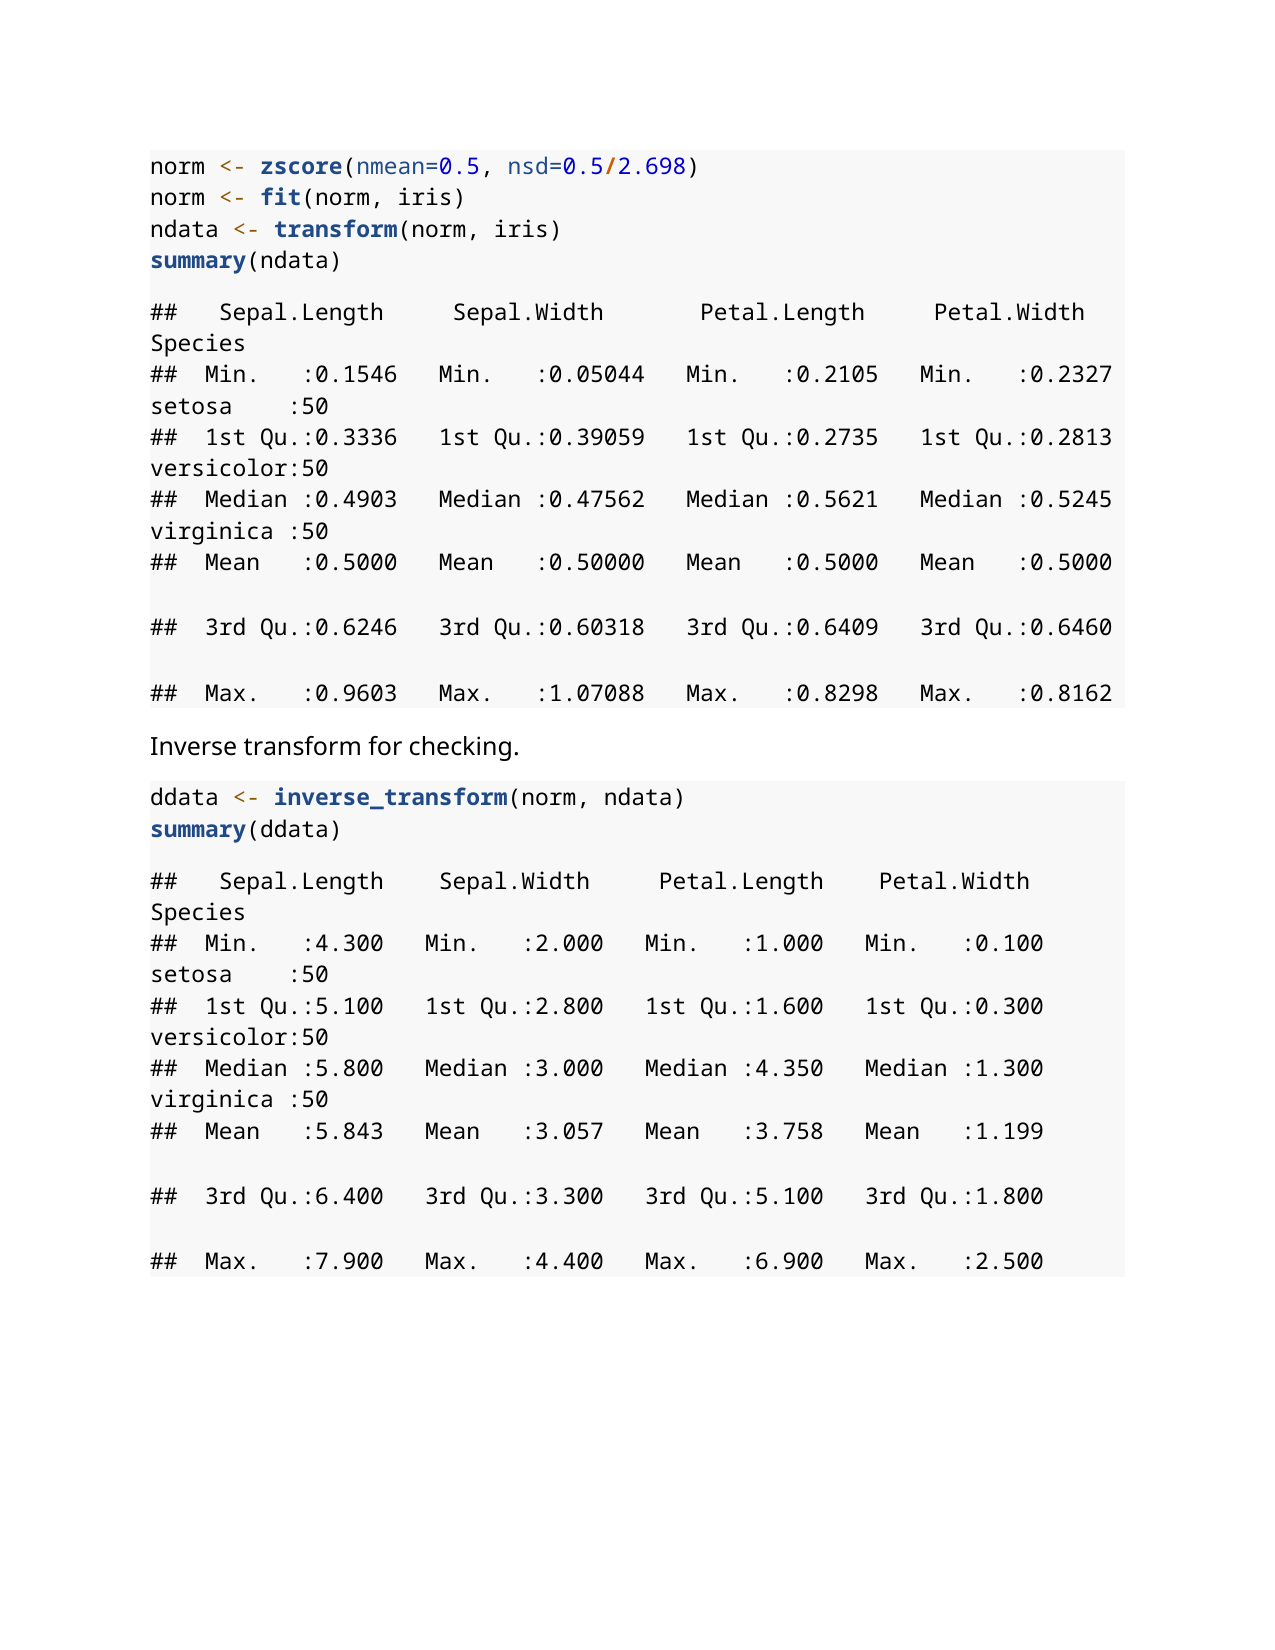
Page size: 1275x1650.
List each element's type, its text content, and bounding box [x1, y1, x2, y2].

text ddata <- inverse_transform(norm, ndata) summary(ddata) [342, 781, 1125, 844]
text norm <- zscore(nmean=0.5, nsd=0.5/2.698) norm <- fit(norm, iris) ndata <- transform(norm, iris) summary(ndata) [150, 150, 1125, 275]
text ## Sepal.Length Sepal.Width Petal.Length Petal.Width Species ## Min. :4.300 Min. :2.000 Min. :1.000 Min. :0.100 setosa :50 ## 1st Qu.:5.100 1st Qu.:2.800 1st Qu.:1.600 1st Qu.:0.300 versicolor:50 ## Median :5.800 Median :3.000 Median :4.350 Median :1.300 virginica :50 ## Mean :5.843 Mean :3.057 Mean :3.758 Mean :1.199 ## 3rd Qu.:6.400 3rd Qu.:3.300 3rd Qu.:5.100 3rd Qu.:1.800 ## Max. :7.900 Max. :4.400 Max. :6.900 Max. :2.500 [150, 865, 1125, 1277]
text Inverse transform for checking. [150, 728, 1125, 763]
text ## Sepal.Length Sepal.Width Petal.Length Petal.Width Species ## Min. :0.1546 Min. :0.05044 Min. :0.2105 Min. :0.2327 setosa :50 ## 1st Qu.:0.3336 1st Qu.:0.39059 1st Qu.:0.2735 1st Qu.:0.2813 versicolor:50 ## Median :0.4903 Median :0.47562 Median :0.5621 Median :0.5245 virginica :50 ## Mean :0.5000 Mean :0.50000 Mean :0.5000 Mean :0.5000 ## 3rd Qu.:0.6246 3rd Qu.:0.60318 3rd Qu.:0.6409 3rd Qu.:0.6460 ## Max. :0.9603 Max. :1.07088 Max. :0.8298 Max. :0.8162 [150, 296, 1125, 708]
